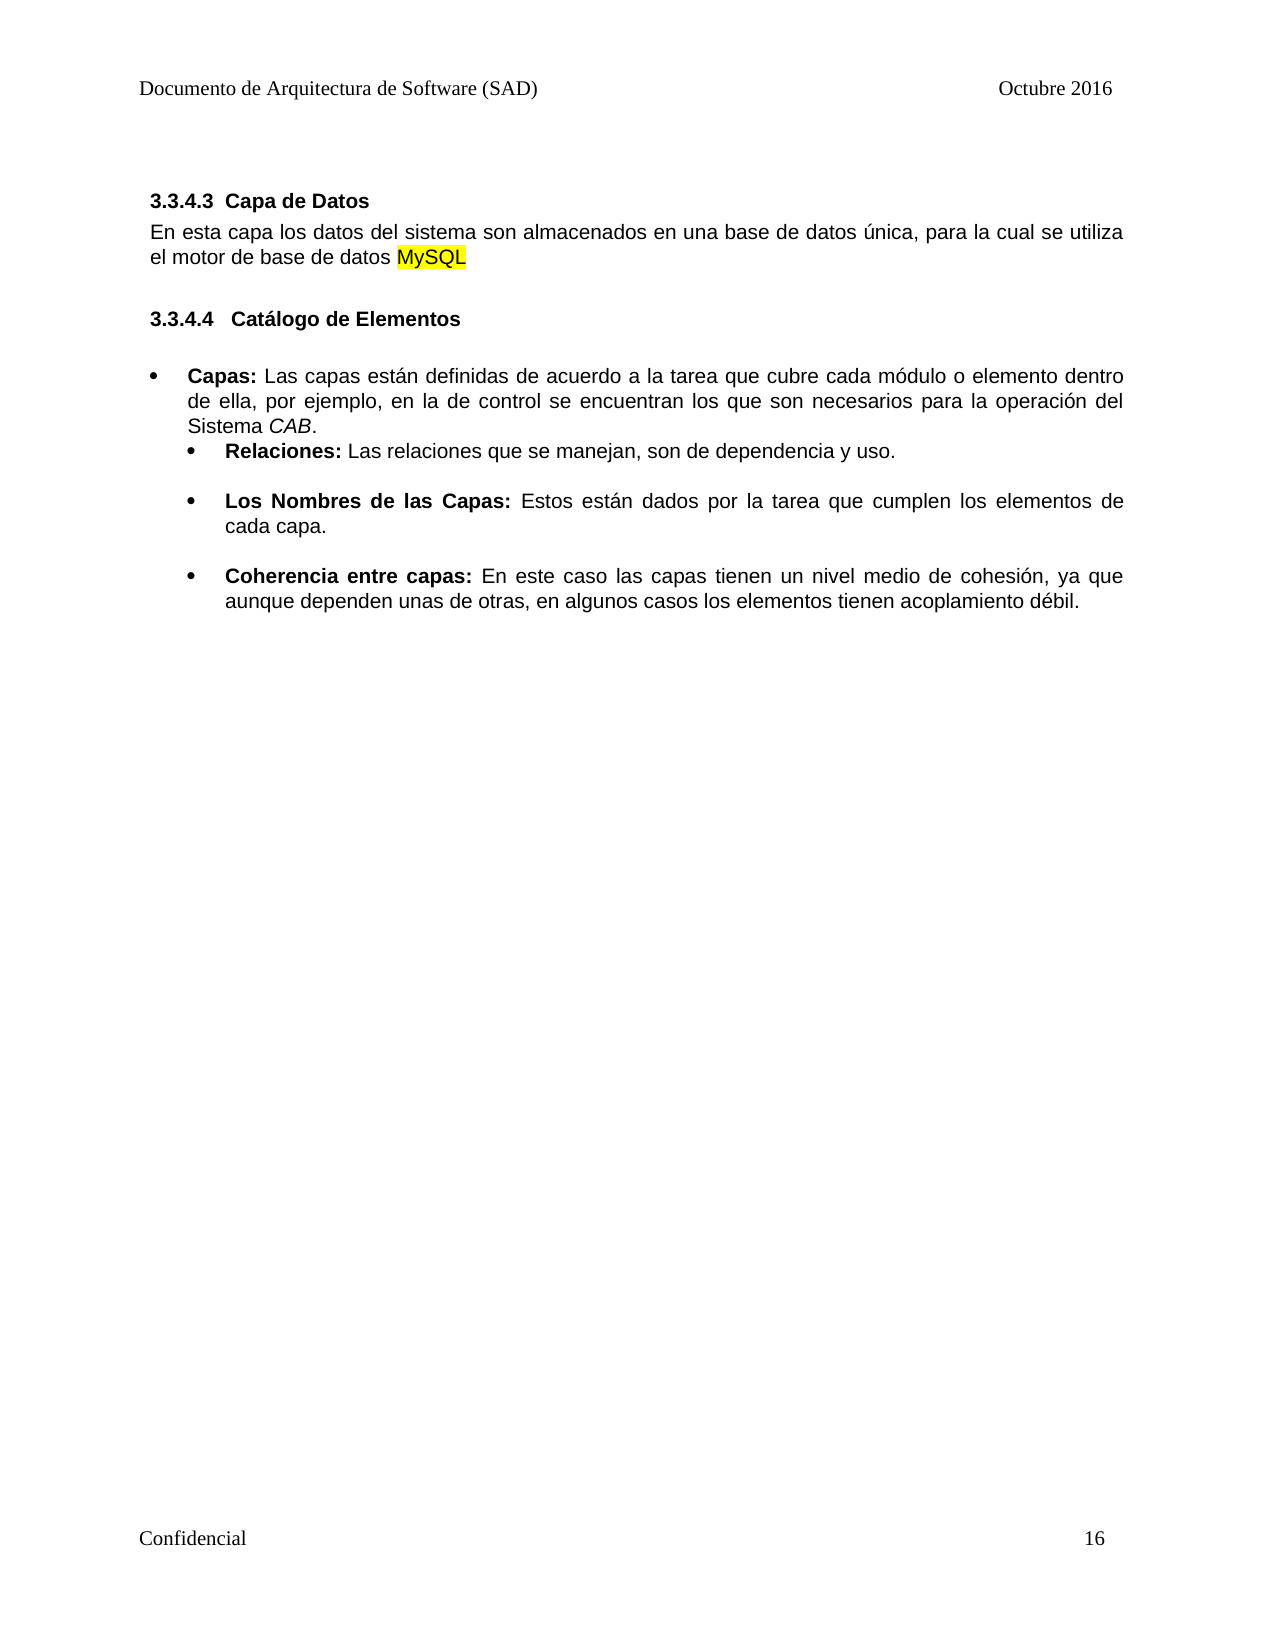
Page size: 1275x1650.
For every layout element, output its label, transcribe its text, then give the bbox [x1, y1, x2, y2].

list Capas: Las capas están definidas de acuerdo a la tarea que cubre cada módulo o elemento dentro de ella, por ejemplo, en la de control se encuentran los que son necesarios para la operación del Sistema CAB. [150, 362, 1125, 437]
subtitle Capa de Datos [150, 187, 1125, 212]
list Coherencia entre capas: En este caso las capas tienen un nivel medio de cohesión, ya que aunque dependen unas de otras, en algunos casos los elementos tienen acoplamiento débil. [187, 562, 1125, 612]
list Los Nombres de las Capas: Estos están dados por la tarea que cumplen los elementos de cada capa. [187, 487, 1125, 537]
text En esta capa los datos del sistema son almacenados en una base de datos única, para la cual se utiliza el motor de base de datos MySQL [150, 219, 1125, 269]
list Relaciones: Las relaciones que se manejan, son de dependencia y uso. [187, 437, 1125, 462]
subtitle Catálogo de Elementos [150, 306, 1125, 331]
